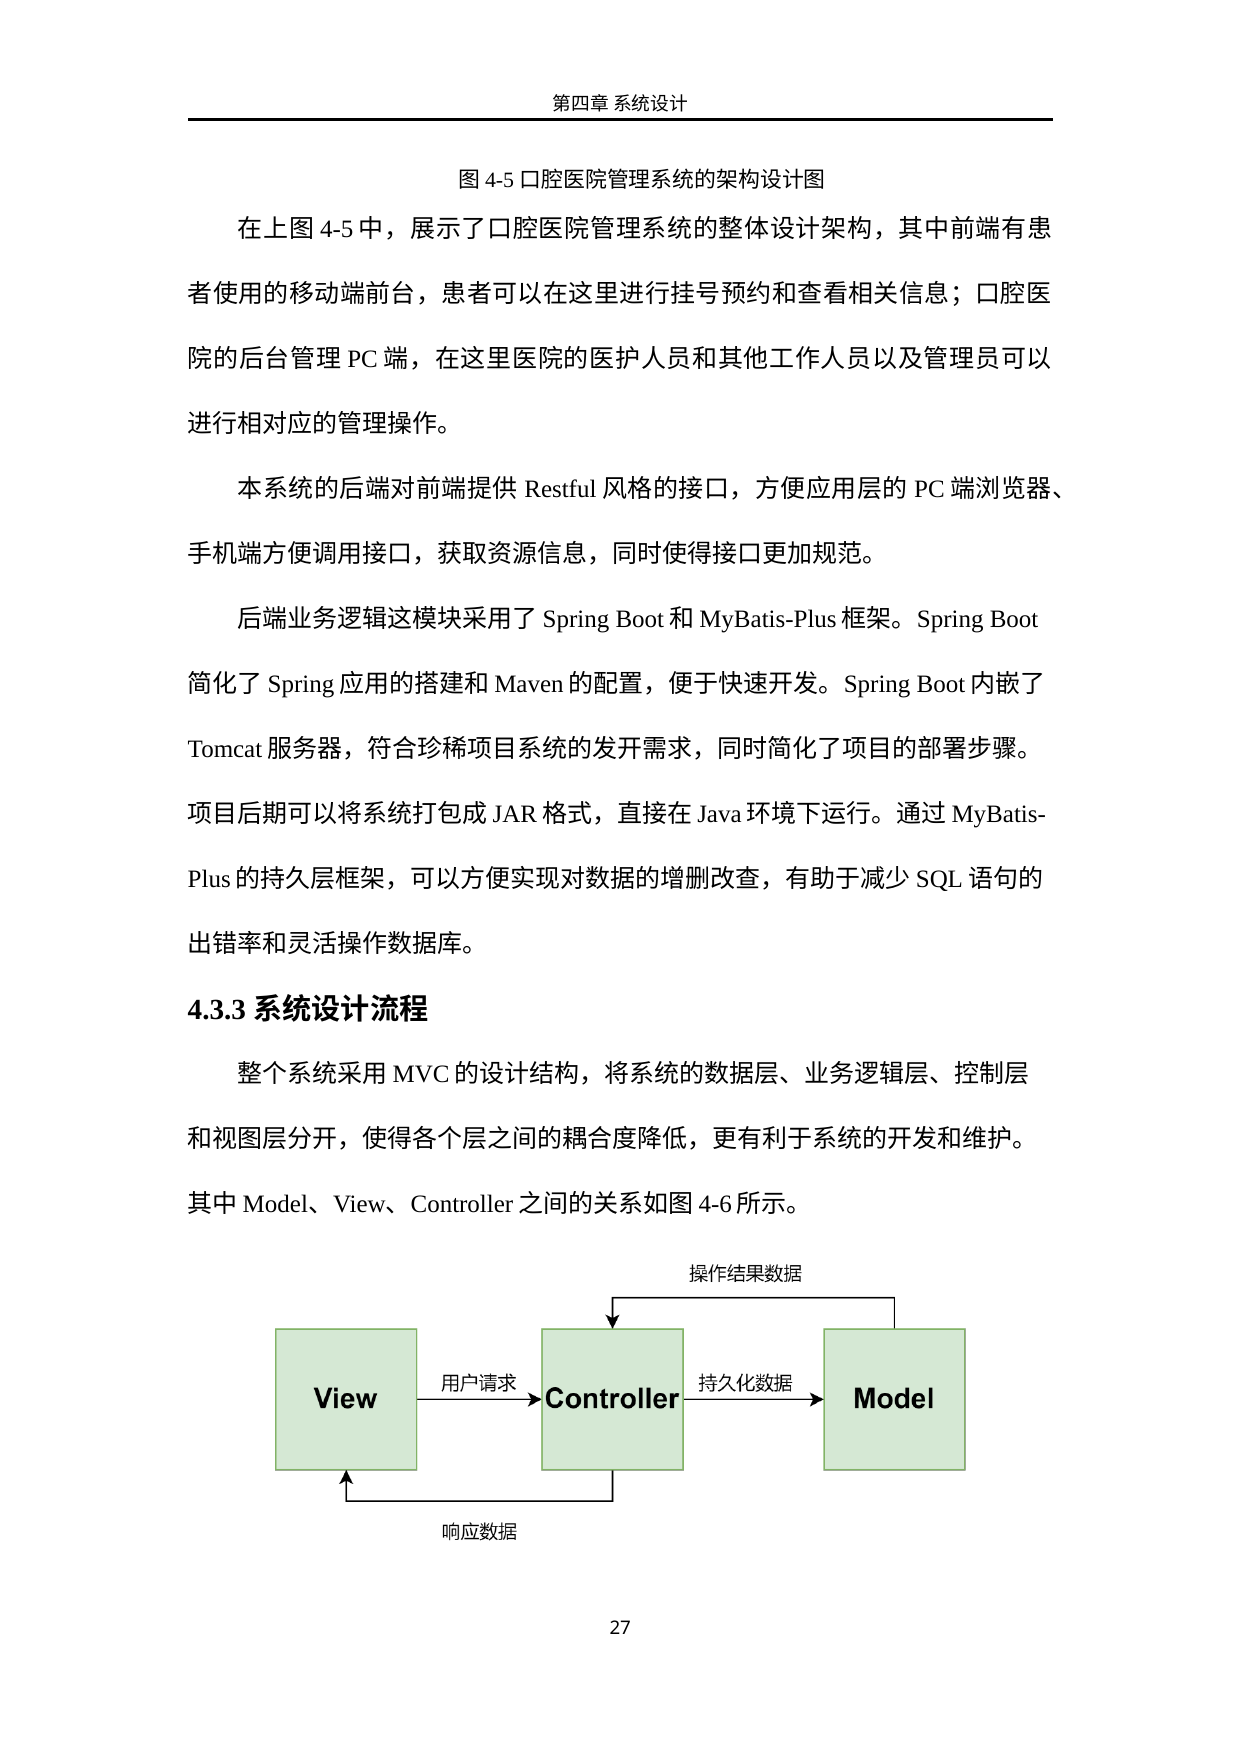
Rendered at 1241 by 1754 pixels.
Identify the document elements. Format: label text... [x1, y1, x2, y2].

title 整个系统采用MVC的设计结构，将系统的数据层、业务逻辑层、控制层和视图层分开，使得各个层之间的耦合度降低，更有利于系统的开发和维护。其中Model、View、Controller之间的关系如图4-6所示。 [187, 1039, 1053, 1234]
title 4.3.3 系统设计流程 [187, 974, 1053, 1039]
title 在上图4-5中，展示了口腔医院管理系统的整体设计架构，其中前端有患者使用的移动端前台，患者可以在这里进行挂号预约和查看相关信息；口腔医院的后台管理PC端，在这里医院的医护人员和其他工作人员以及管理员可以进行相对应的管理操作。 [187, 194, 1053, 454]
title 本系统的后端对前端提供Restful风格的接口，方便应用层的PC端浏览器、手机端方便调用接口，获取资源信息，同时使得接口更加规范。 [187, 454, 1053, 584]
text 后端业务逻辑这模块采用了Spring Boot和MyBatis-Plus框架。Spring Boot 简化了Spring应用的搭建和Maven的配置，便于快速开发。Spring Boot内嵌了Tomcat服务器，符合珍稀项目系统的发开需求，同时简化了项目的部署步骤。项目后期可以将系统打包成JAR格式，直接在Java环境下运行。通过MyBatis-Plus的持久层框架，可以方便实现对数据的增删改查，有助于减少SQL语句的出错率和灵活操作数据库。 [187, 584, 1053, 974]
title 图4-5 口腔医院管理系统的架构设计图 [187, 162, 1053, 194]
picture [259, 1234, 981, 1572]
